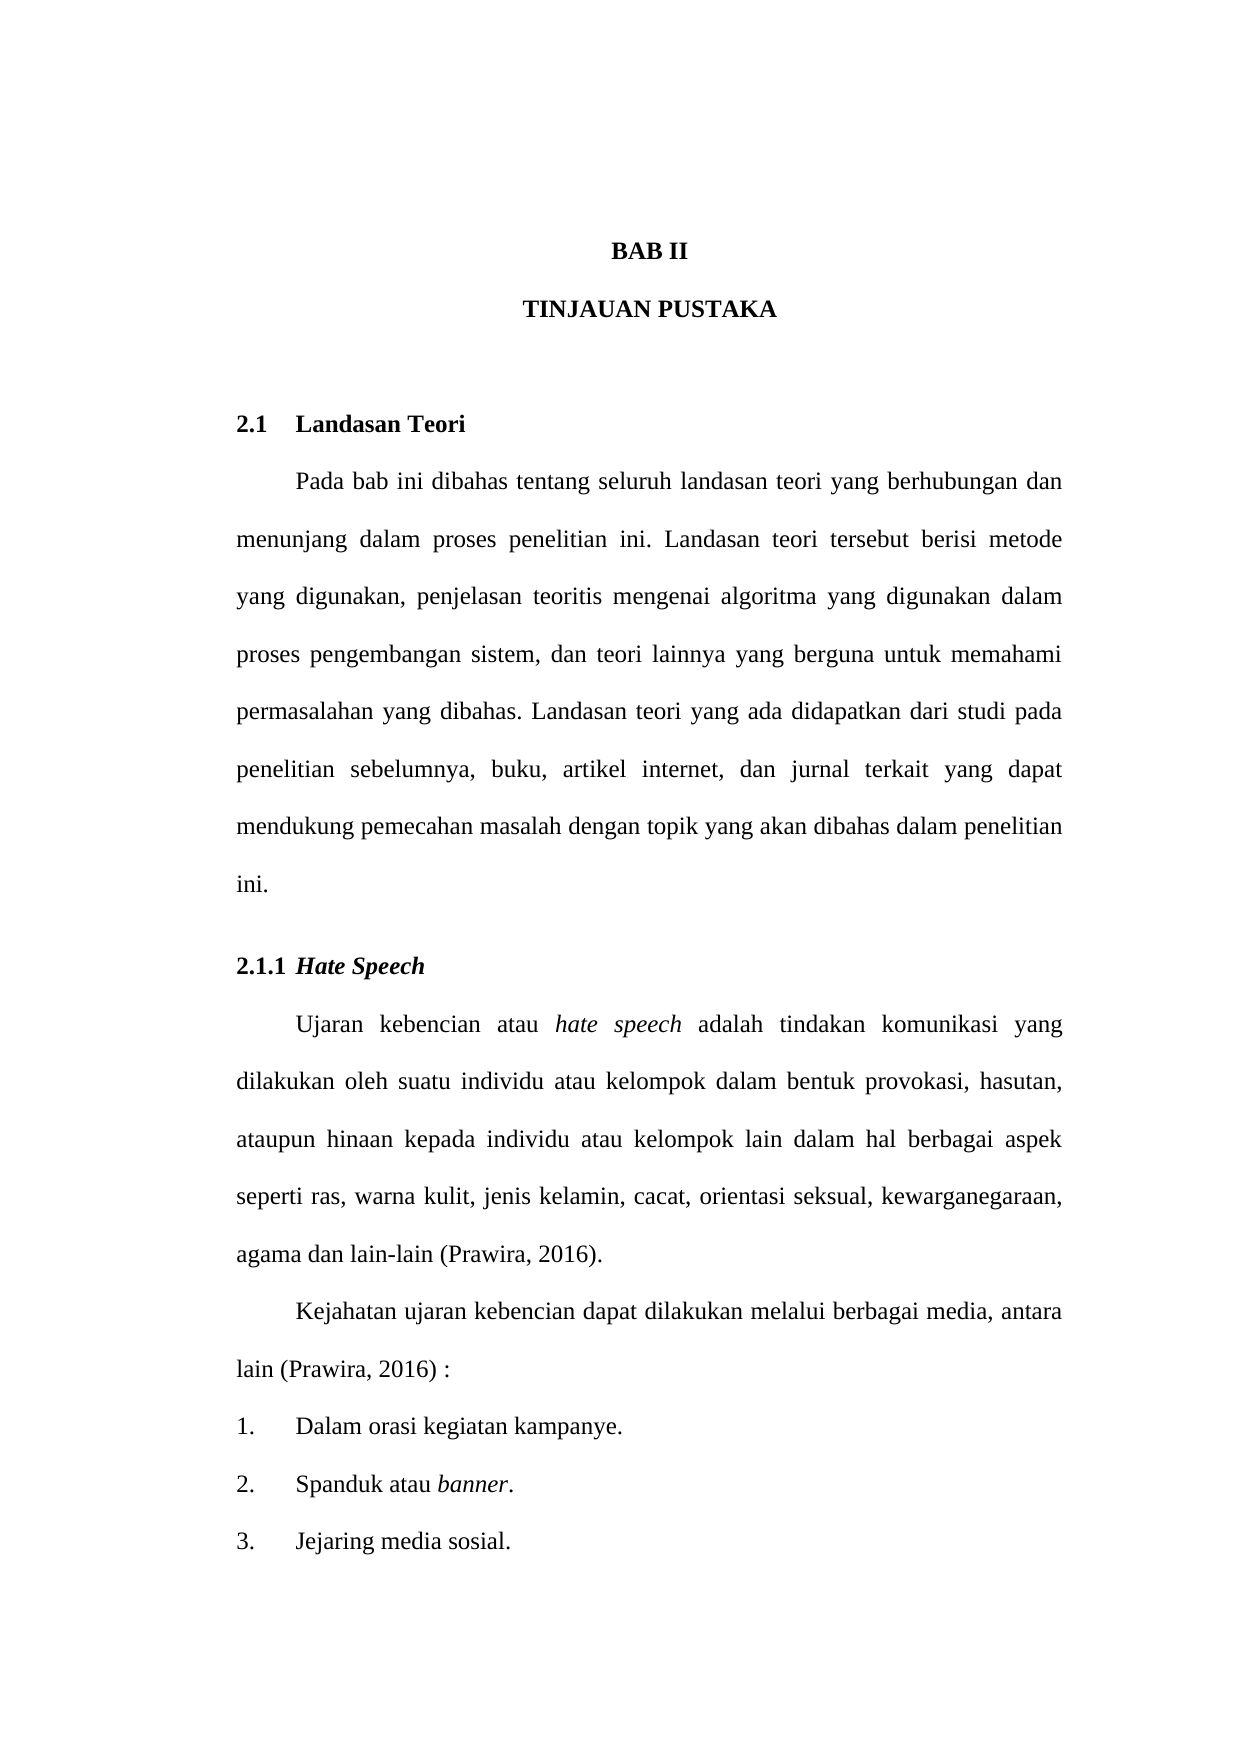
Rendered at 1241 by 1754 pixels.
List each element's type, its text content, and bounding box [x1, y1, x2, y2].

list Jejaring media sosial. [236, 1526, 1063, 1555]
list Spanduk atau banner. [236, 1469, 1063, 1497]
text TINJAUAN PUSTAKA [236, 294, 1063, 322]
subtitle BAB II [236, 236, 1063, 265]
text Kejahatan ujaran kebencian dapat dilakukan melalui berbagai media, antara lain : [236, 1296, 1063, 1382]
subtitle Landasan Teori [236, 409, 1063, 437]
text Pada bab ini dibahas tentang seluruh landasan teori yang berhubungan dan menunjang dalam proses penelitian ini. Landasan teori tersebut berisi metode yang digunakan, penjelasan teoritis mengenai algoritma yang digunakan dalam proses pengembangan sistem, dan teori lainnya yang berguna untuk memahami permasalahan yang dibahas. Landasan teori yang ada didapatkan dari studi pada penelitian sebelumnya, buku, artikel internet, dan jurnal terkait yang dapat mendukung pemecahan masalah dengan topik yang akan dibahas dalam penelitian ini. [236, 466, 1063, 897]
list Dalam orasi kegiatan kampanye. [236, 1411, 1063, 1440]
subtitle Hate Speech [236, 951, 1063, 980]
text Ujaran kebencian atau hate speech adalah tindakan komunikasi yang dilakukan oleh suatu individu atau kelompok dalam bentuk provokasi, hasutan, ataupun hinaan kepada individu atau kelompok lain dalam hal berbagai aspek seperti ras, warna kulit, jenis kelamin, cacat, orientasi seksual, kewarganegaraan, agama dan lain-lain . [236, 1009, 1063, 1267]
